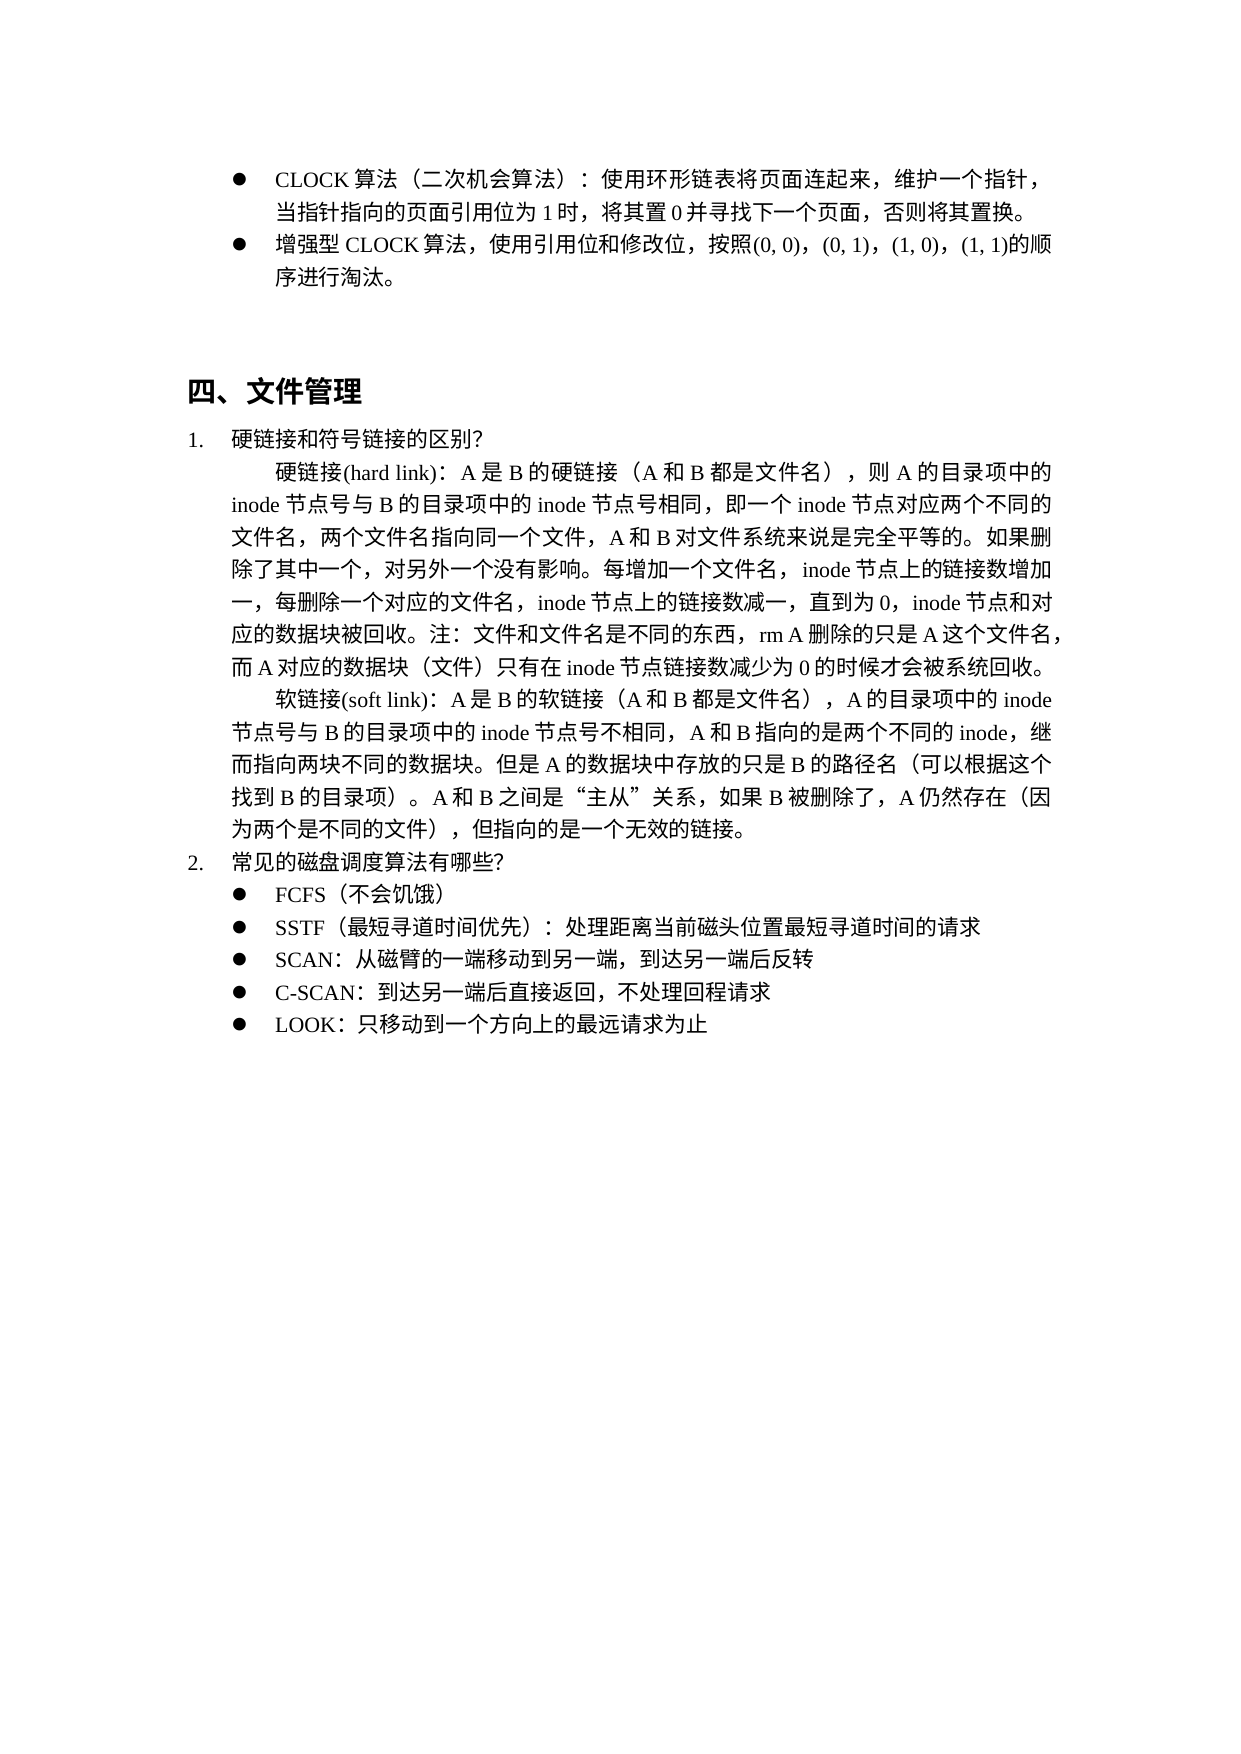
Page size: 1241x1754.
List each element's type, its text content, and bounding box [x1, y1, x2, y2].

list 硬链接和符号链接的区别？ [187, 422, 1053, 454]
list 增强型CLOCK算法，使用引用位和修改位，按照(0, 0)，(0, 1)，(1, 0)，(1, 1)的顺序进行淘汰。 [231, 227, 1053, 292]
list SCAN：从磁臂的一端移动到另一端，到达另一端后反转 [231, 942, 1053, 974]
list C-SCAN：到达另一端后直接返回，不处理回程请求 [231, 974, 1053, 1007]
list CLOCK算法（二次机会算法）：使用环形链表将页面连起来，维护一个指针，当指针指向的页面引用位为1时，将其置0并寻找下一个页面，否则将其置换。 [231, 162, 1053, 227]
list 四、文件管理 [187, 357, 1053, 422]
list SSTF（最短寻道时间优先）：处理距离当前磁头位置最短寻道时间的请求 [231, 909, 1053, 942]
list 常见的磁盘调度算法有哪些？ [187, 844, 1053, 877]
list 软链接(soft link)：A是B的软链接（A和B都是文件名），A的目录项中的inode节点号与B的目录项中的inode节点号不相同，A和B指向的是两个不同的inode，继而指向两块不同的数据块。但是A的数据块中存放的只是B的路径名（可以根据这个找到B的目录项）。A和B之间是“主从”关系，如果B被删除了，A仍然存在（因为两个是不同的文件），但指向的是一个无效的链接。 [231, 682, 1053, 844]
list FCFS（不会饥饿） [231, 877, 1053, 909]
list 硬链接(hard link)：A是B的硬链接（A和B都是文件名），则A的目录项中的inode节点号与B的目录项中的inode节点号相同，即一个inode节点对应两个不同的文件名，两个文件名指向同一个文件，A和B对文件系统来说是完全平等的。如果删除了其中一个，对另外一个没有影响。每增加一个文件名，inode节点上的链接数增加一，每删除一个对应的文件名，inode节点上的链接数减一，直到为0，inode节点和对应的数据块被回收。注：文件和文件名是不同的东西，rm A删除的只是A这个文件名，而A对应的数据块（文件）只有在inode节点链接数减少为0的时候才会被系统回收。 [231, 454, 1053, 682]
list LOOK：只移动到一个方向上的最远请求为止 [231, 1007, 1053, 1039]
